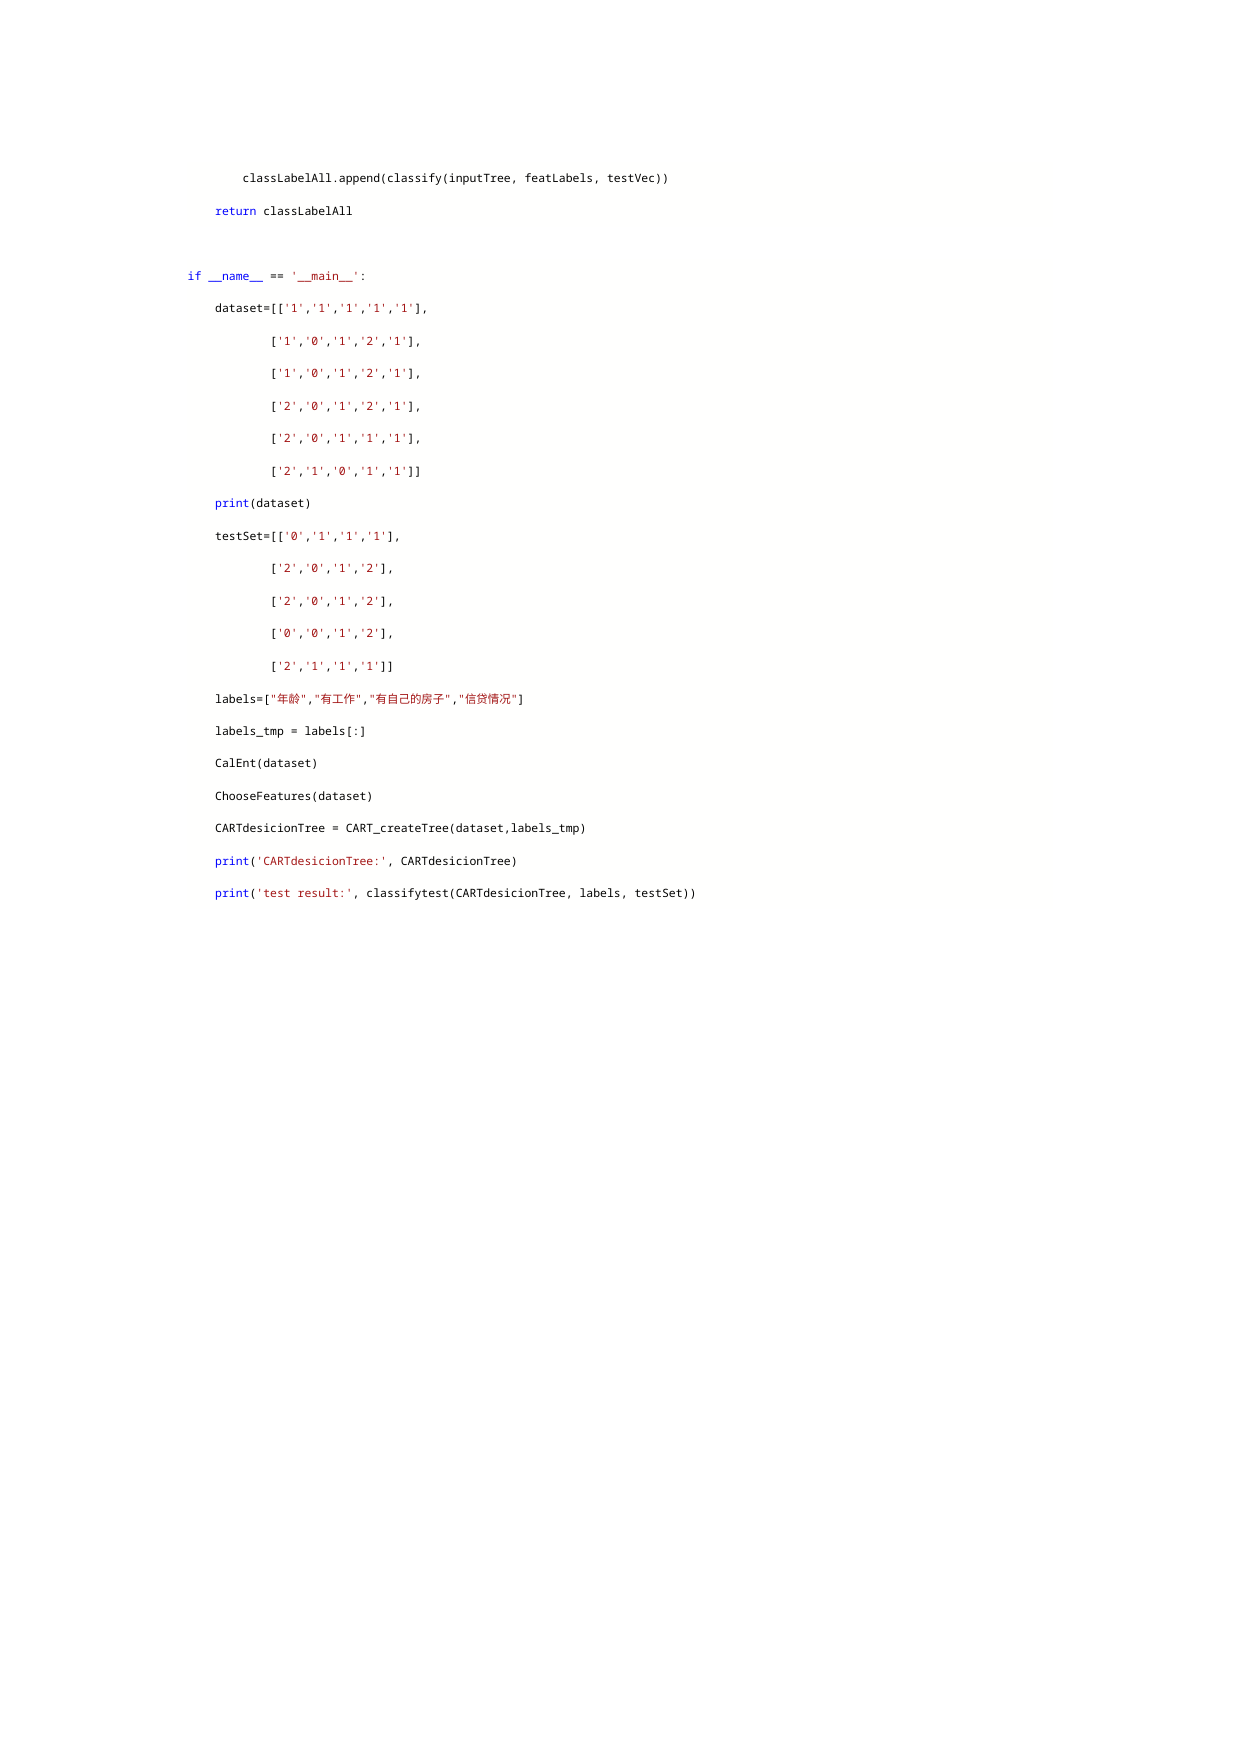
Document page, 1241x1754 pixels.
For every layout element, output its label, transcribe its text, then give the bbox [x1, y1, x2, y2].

text ['2','0','1','2'], [187, 552, 1053, 584]
text classLabelAll.append(classify(inputTree, featLabels, testVec)) [187, 162, 1053, 194]
text ['0','0','1','2'], [187, 617, 1053, 649]
text ChooseFeatures(dataset) [187, 779, 1053, 812]
text CARTdesicionTree = CART_createTree(dataset,labels_tmp) [187, 812, 1053, 844]
text labels_tmp = labels[:] [187, 714, 1053, 747]
text print(dataset) [187, 487, 1053, 519]
text ['1','0','1','2','1'], [187, 324, 1053, 357]
text ['2','0','1','2'], [187, 584, 1053, 617]
text CalEnt(dataset) [187, 747, 1053, 779]
text testSet=[['0','1','1','1'], [187, 519, 1053, 552]
text ['1','0','1','2','1'], [187, 357, 1053, 389]
text print('test result:', classifytest(CARTdesicionTree, labels, testSet)) [187, 877, 1053, 909]
text return classLabelAll [187, 194, 1053, 227]
text print('CARTdesicionTree:', CARTdesicionTree) [187, 844, 1053, 877]
text ['2','0','1','2','1'], [187, 389, 1053, 422]
text ['2','0','1','1','1'], [187, 422, 1053, 454]
text dataset=[['1','1','1','1','1'], [187, 292, 1053, 324]
text ['2','1','1','1']] [187, 649, 1053, 682]
text labels=["年龄","有工作","有自己的房子","信贷情况"] [187, 682, 1053, 714]
text if __name__ == '__main__': [187, 259, 1053, 292]
text ['2','1','0','1','1']] [187, 454, 1053, 487]
